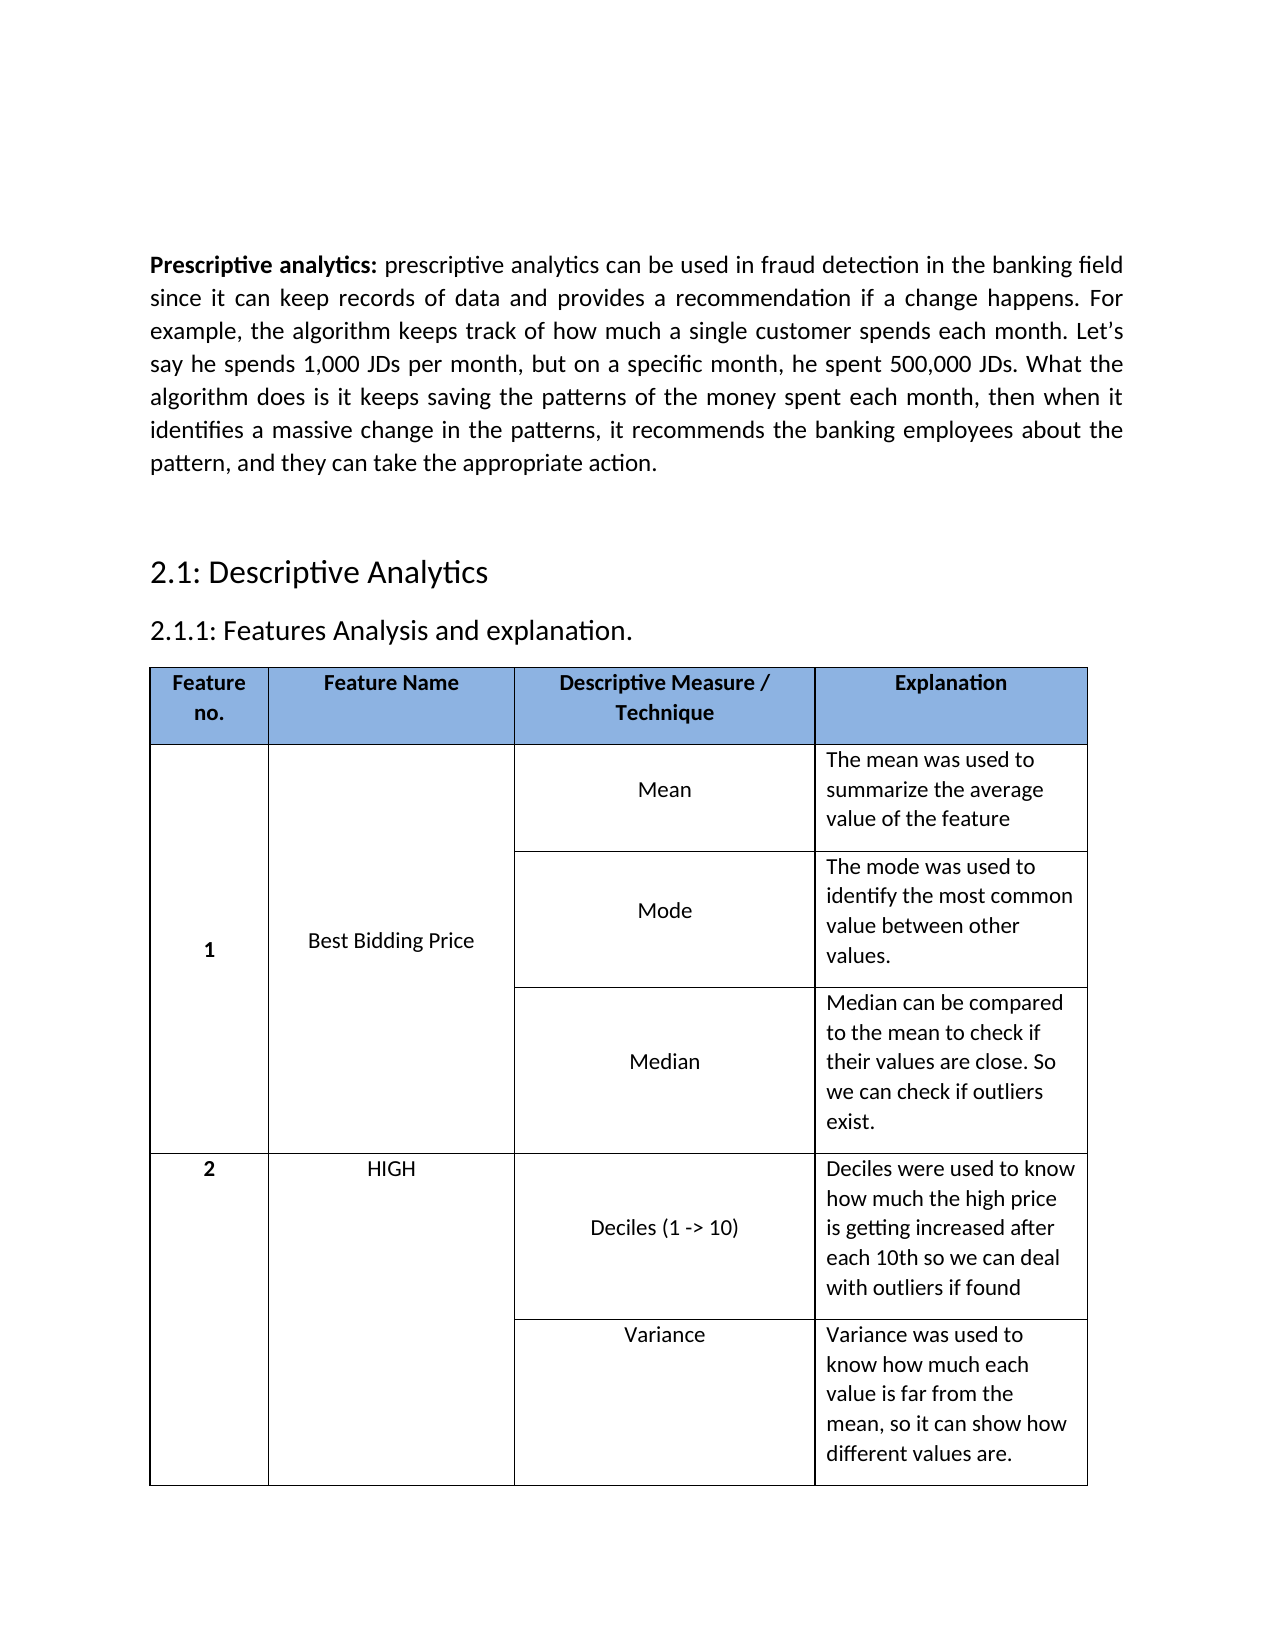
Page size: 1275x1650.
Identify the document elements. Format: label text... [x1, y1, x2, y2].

table_cell Median [515, 988, 814, 1153]
table_cell Variance [515, 1320, 814, 1485]
text Prescriptive analytics: prescriptive analytics can be used in fraud detection in the banking field since it can keep records of data and provides a recommendation if a change happens. For example, the algorithm keeps track of how much a single customer spends each month. Let’s say he spends 1,000 JDs per month, but on a specific month, he spent 500,000 JDs. What the algorithm does is it keeps saving the patterns of the money spent each month, then when it identifies a massive change in the patterns, it recommends the banking employees about the pattern, and they can take the appropriate action. [150, 249, 1125, 477]
table_cell 1 [151, 745, 268, 1153]
text 2.1: Descriptive Analytics [150, 551, 1125, 592]
table_header Feature no. [151, 668, 268, 744]
table_cell HIGH [269, 1154, 514, 1485]
table_cell 2 [151, 1154, 268, 1485]
table_header Explanation [816, 668, 1087, 744]
text 2.1.1: Features Analysis and explanation. [150, 612, 1125, 648]
table_cell Deciles were used to know how much the high price is getting increased after each 10th so we can deal with outliers if found [816, 1154, 1087, 1319]
table_cell Mode [515, 852, 814, 987]
table_cell Deciles (1 -> 10) [515, 1154, 814, 1319]
table_cell The mean was used to summarize the average value of the feature [816, 745, 1087, 851]
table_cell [816, 1320, 1087, 1485]
table_cell Best Bidding Price [269, 745, 514, 1153]
table_header Feature Name [269, 668, 514, 744]
table_header Descriptive Measure / Technique [515, 668, 814, 744]
table_cell Mean [515, 745, 814, 851]
table_cell The mode was used to identify the most common value between other values. [816, 852, 1087, 987]
table_cell Median can be compared to the mean to check if their values are close. So we can check if outliers exist. [816, 988, 1087, 1153]
